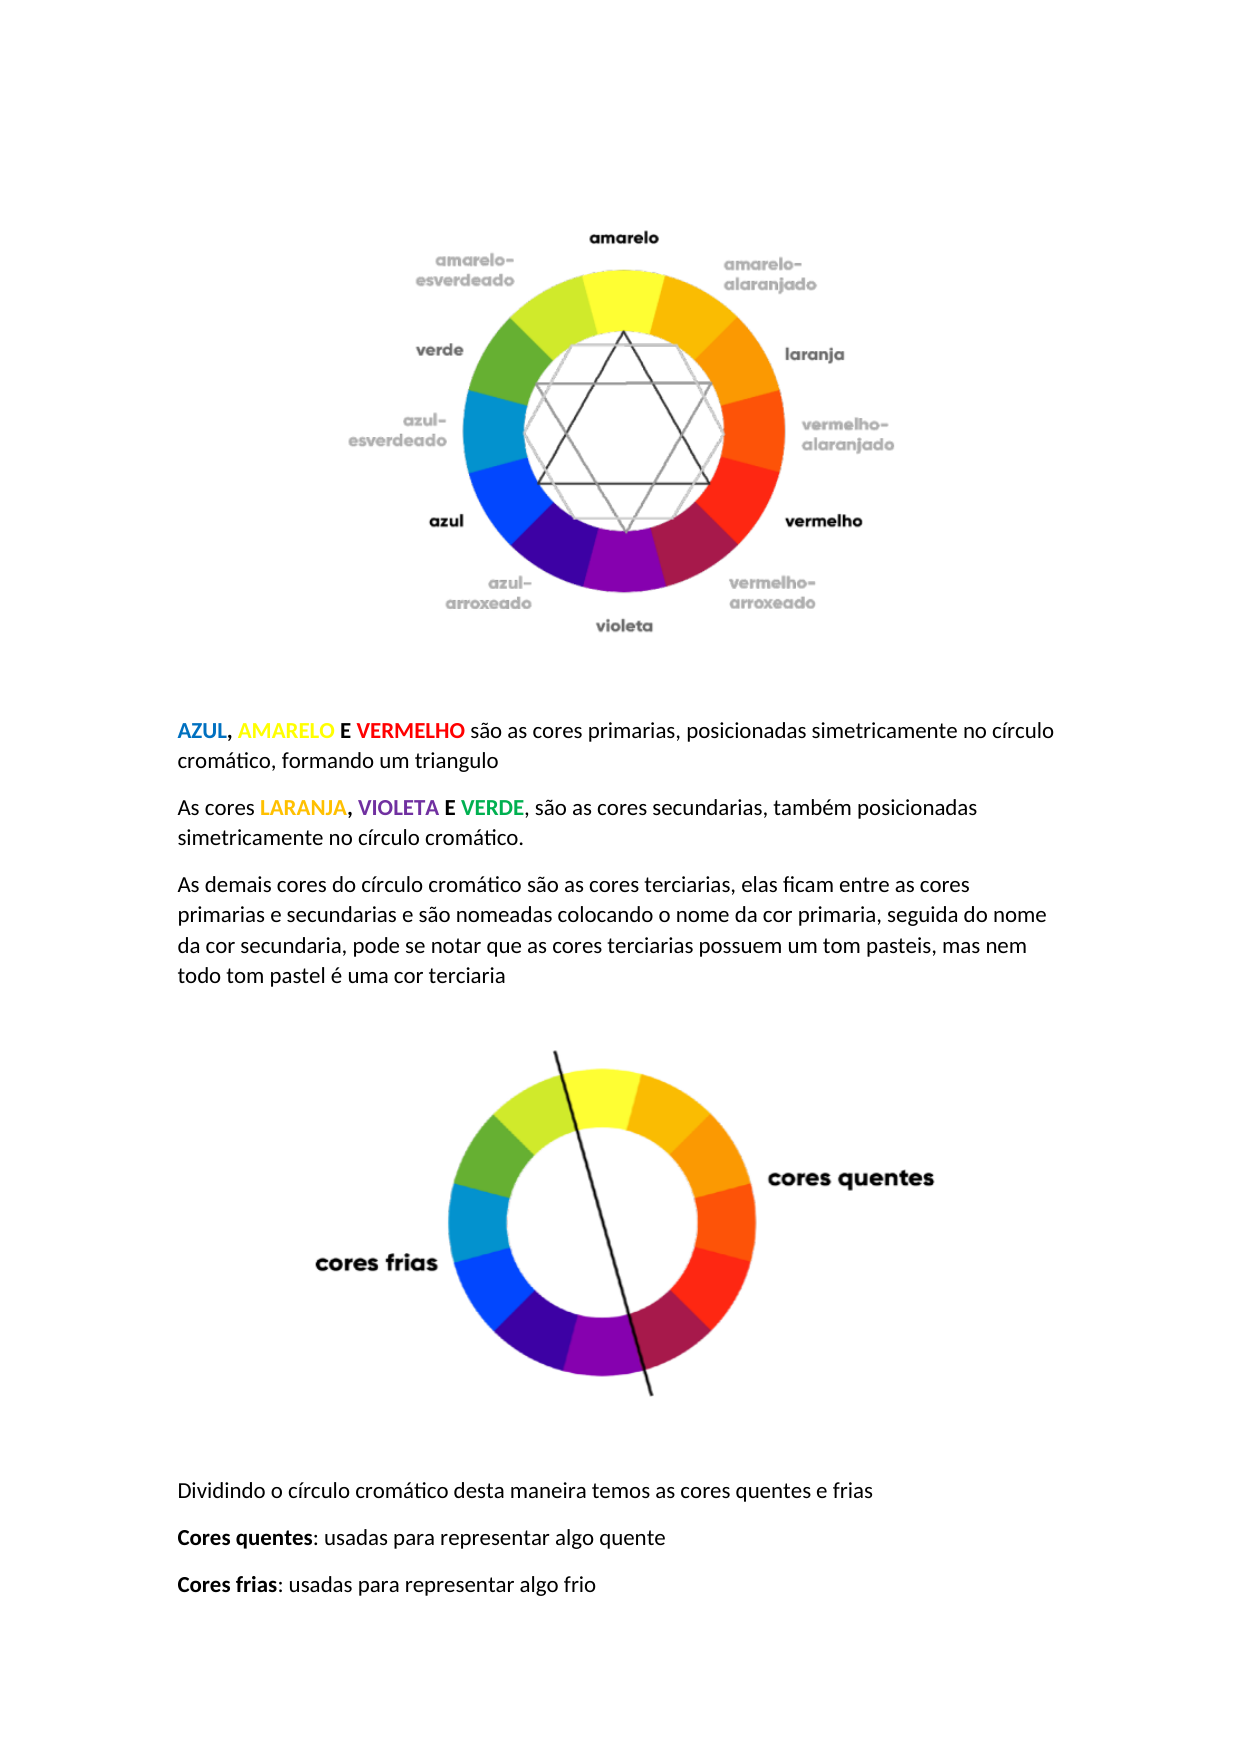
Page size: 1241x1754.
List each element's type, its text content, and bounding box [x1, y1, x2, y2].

text Cores quentes: usadas para representar algo quente [177, 1523, 1063, 1551]
text Cores frias: usadas para representar algo frio [177, 1570, 1063, 1598]
text As demais cores do círculo cromático são as cores terciarias, elas ficam entre as cores primarias e secundarias e são nomeadas colocando o nome da cor primaria, seguida do nome da cor secundaria, pode se notar que as cores terciarias possuem um tom pasteis, mas nem todo tom pastel é uma cor terciaria [177, 870, 1063, 989]
text AZUL, AMARELO E VERMELHO são as cores primarias, posicionadas simetricamente no círculo cromático, formando um triangulo [177, 716, 1063, 774]
text Dividindo o círculo cromático desta maneira temos as cores quentes e frias [177, 1477, 1063, 1504]
text As cores LARANJA, VIOLETA E VERDE, são as cores secundarias, também posicionadas simetricamente no círculo cromático. [177, 793, 1063, 851]
picture [179, 147, 1061, 667]
picture [283, 1021, 957, 1415]
